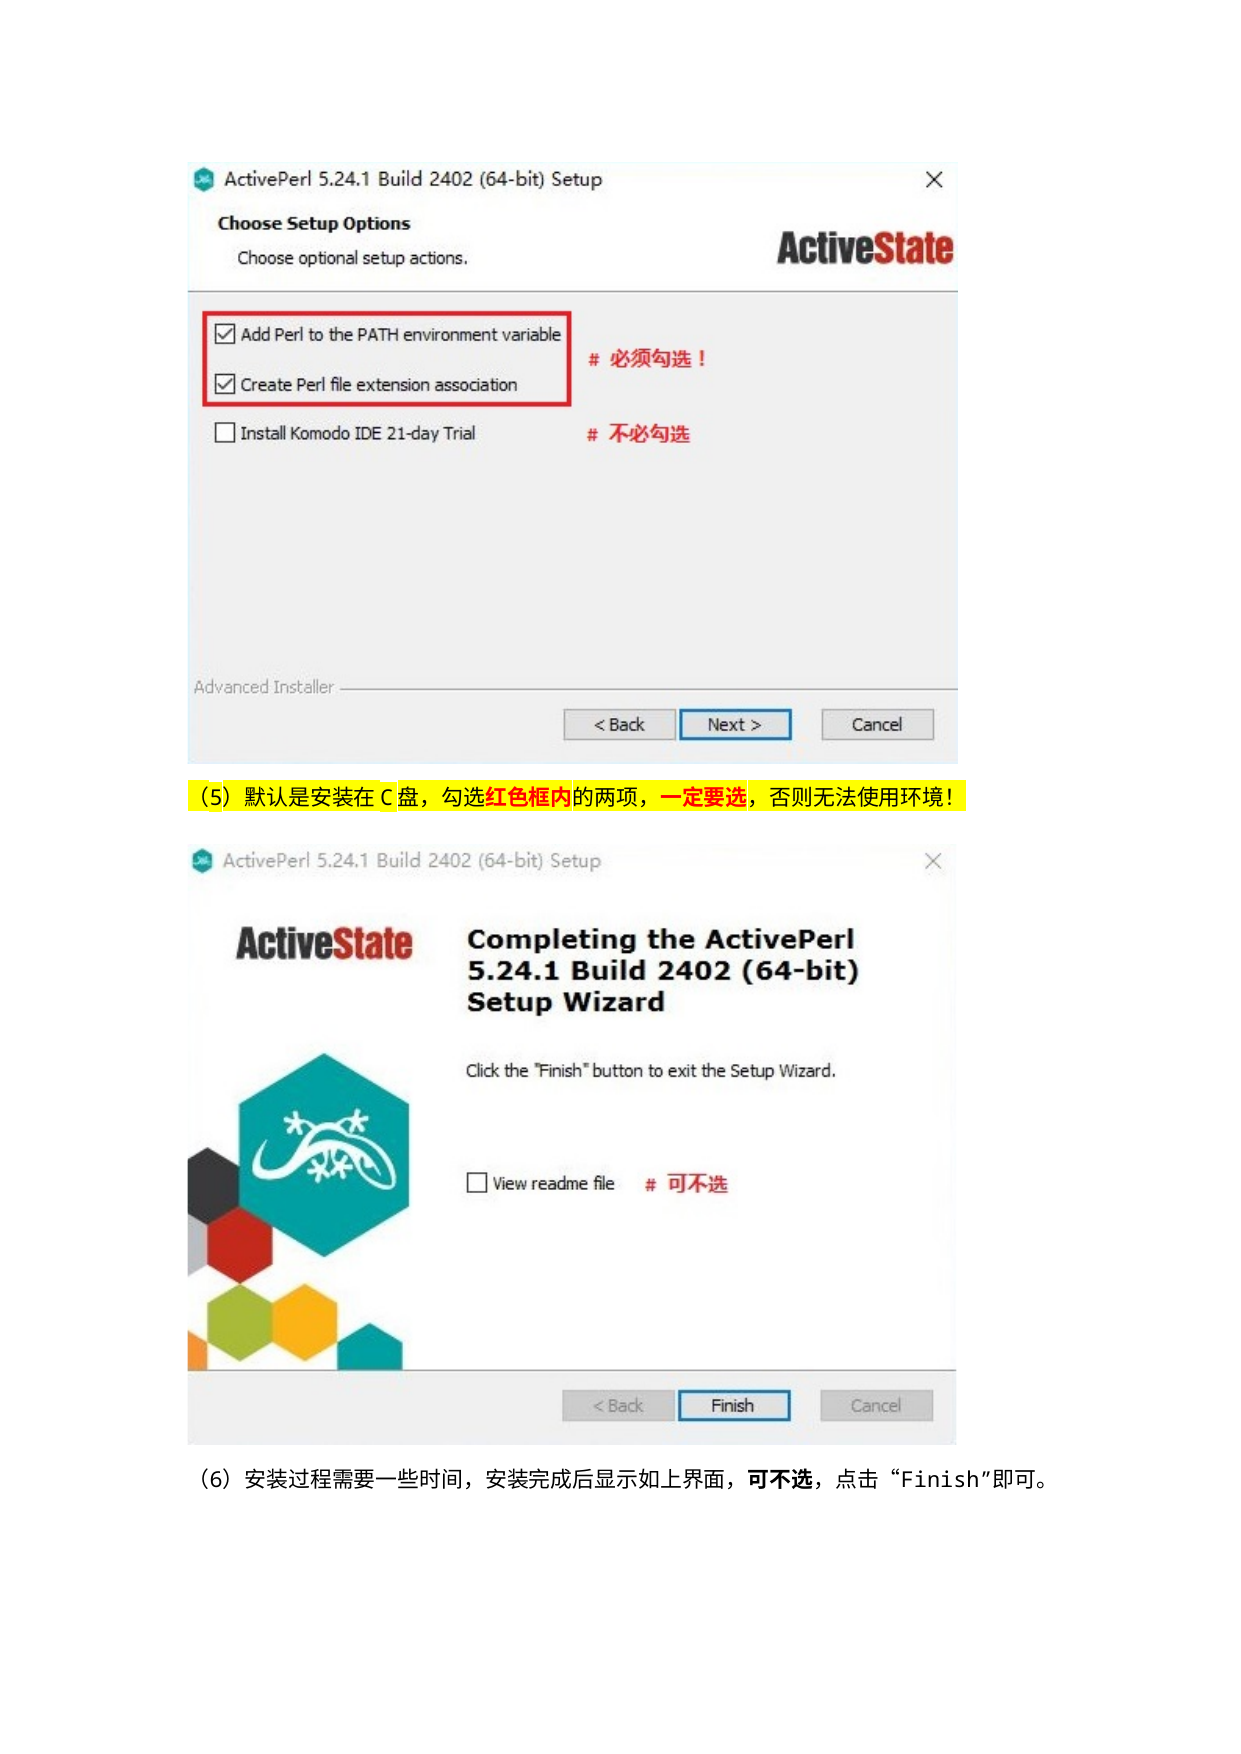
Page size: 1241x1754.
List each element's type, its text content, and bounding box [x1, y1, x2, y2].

list 安装过程需要一些时间，安装完成后显示如上界面，可不选，点击“Finish”即可。 [187, 1462, 1053, 1494]
picture [187, 162, 958, 764]
picture [187, 844, 957, 1445]
list 默认是安装在C盘，勾选红色框内的两项，一定要选，否则无法使用环境！ [187, 779, 1053, 812]
